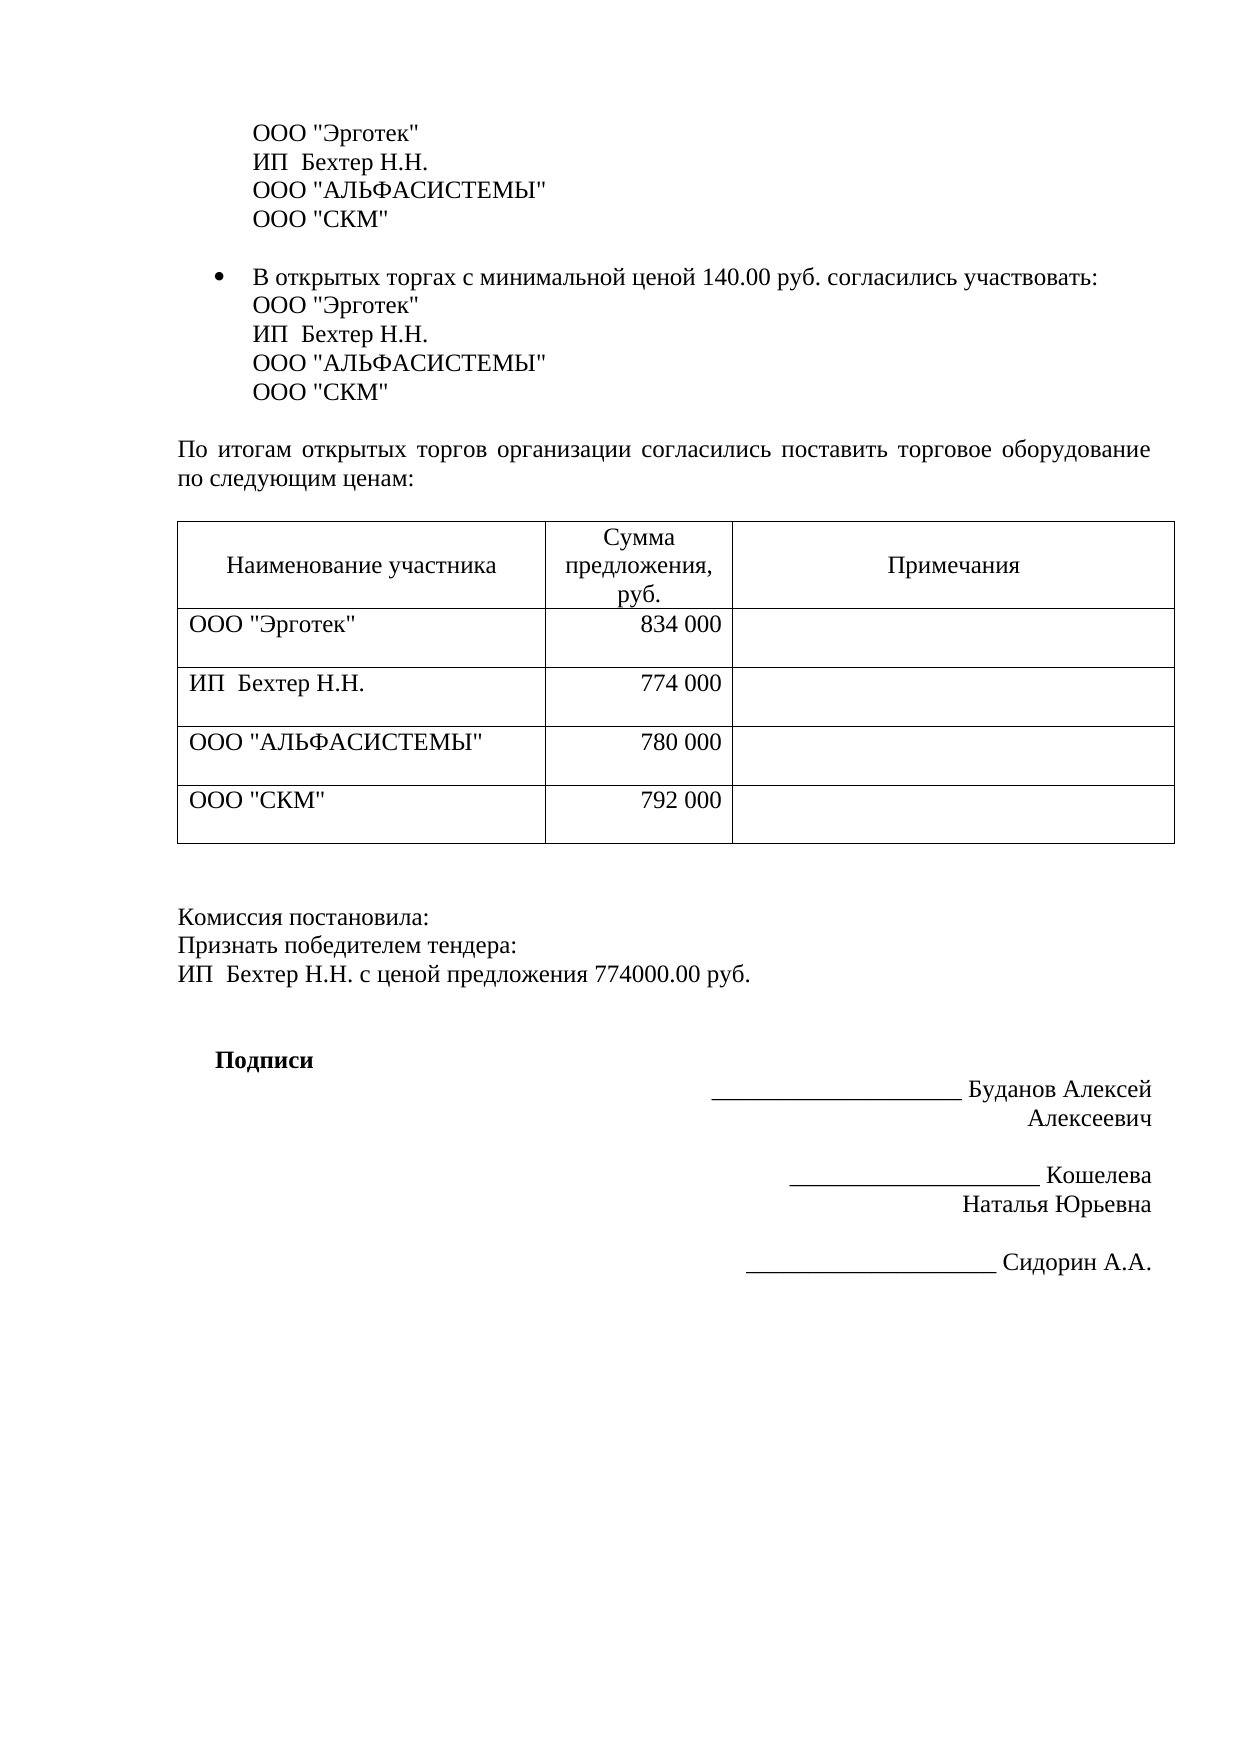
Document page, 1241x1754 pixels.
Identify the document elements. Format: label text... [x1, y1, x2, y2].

text ИП Бехтер Н.Н. с ценой предложения 774000.00 руб. [177, 959, 1152, 988]
table_header Сумма предложения, руб. [546, 522, 732, 608]
text Подписи [215, 1046, 1152, 1074]
table_cell 780 000 [546, 727, 732, 784]
text ООО "СКМ" [252, 204, 1152, 233]
table_cell ИП Бехтер Н.Н. [178, 668, 545, 726]
text ООО "АЛЬФАСИСТЕМЫ" [252, 348, 1152, 377]
text По итогам открытых торгов организации согласились поставить торговое оборудование по следующим ценам: [177, 434, 1152, 492]
text Комиссия постановила: [177, 902, 1152, 931]
text ____________________ Кошелева Наталья Юрьевна [702, 1161, 1152, 1218]
table_cell ООО "АЛЬФАСИСТЕМЫ" [178, 727, 545, 784]
table_cell 792 000 [546, 786, 732, 843]
table_cell [733, 786, 1174, 843]
text ООО "Эрготек" [252, 118, 1152, 147]
text ИП Бехтер Н.Н. [252, 147, 1152, 176]
text ООО "Эрготек" [252, 291, 1152, 319]
text ООО "АЛЬФАСИСТЕМЫ" [252, 176, 1152, 204]
text ____________________ Буданов Алексей Алексеевич [702, 1074, 1152, 1132]
table_cell [733, 668, 1174, 726]
table_cell ООО "СКМ" [178, 786, 545, 843]
text Признать победителем тендера: [177, 931, 1152, 959]
table_header Наименование участника [178, 522, 545, 608]
table_cell ООО "Эрготек" [178, 609, 545, 667]
table_cell [733, 609, 1174, 667]
table_cell 834 000 [546, 609, 732, 667]
list В открытых торгах с минимальной ценой 140.00 руб. согласились участвовать: [215, 262, 1152, 291]
table_cell 774 000 [546, 668, 732, 726]
text ИП Бехтер Н.Н. [252, 319, 1152, 348]
text ____________________ Сидорин А.А. [702, 1247, 1152, 1276]
table_header Примечания [733, 522, 1174, 608]
table_cell [733, 727, 1174, 784]
text ООО "СКМ" [252, 377, 1152, 406]
